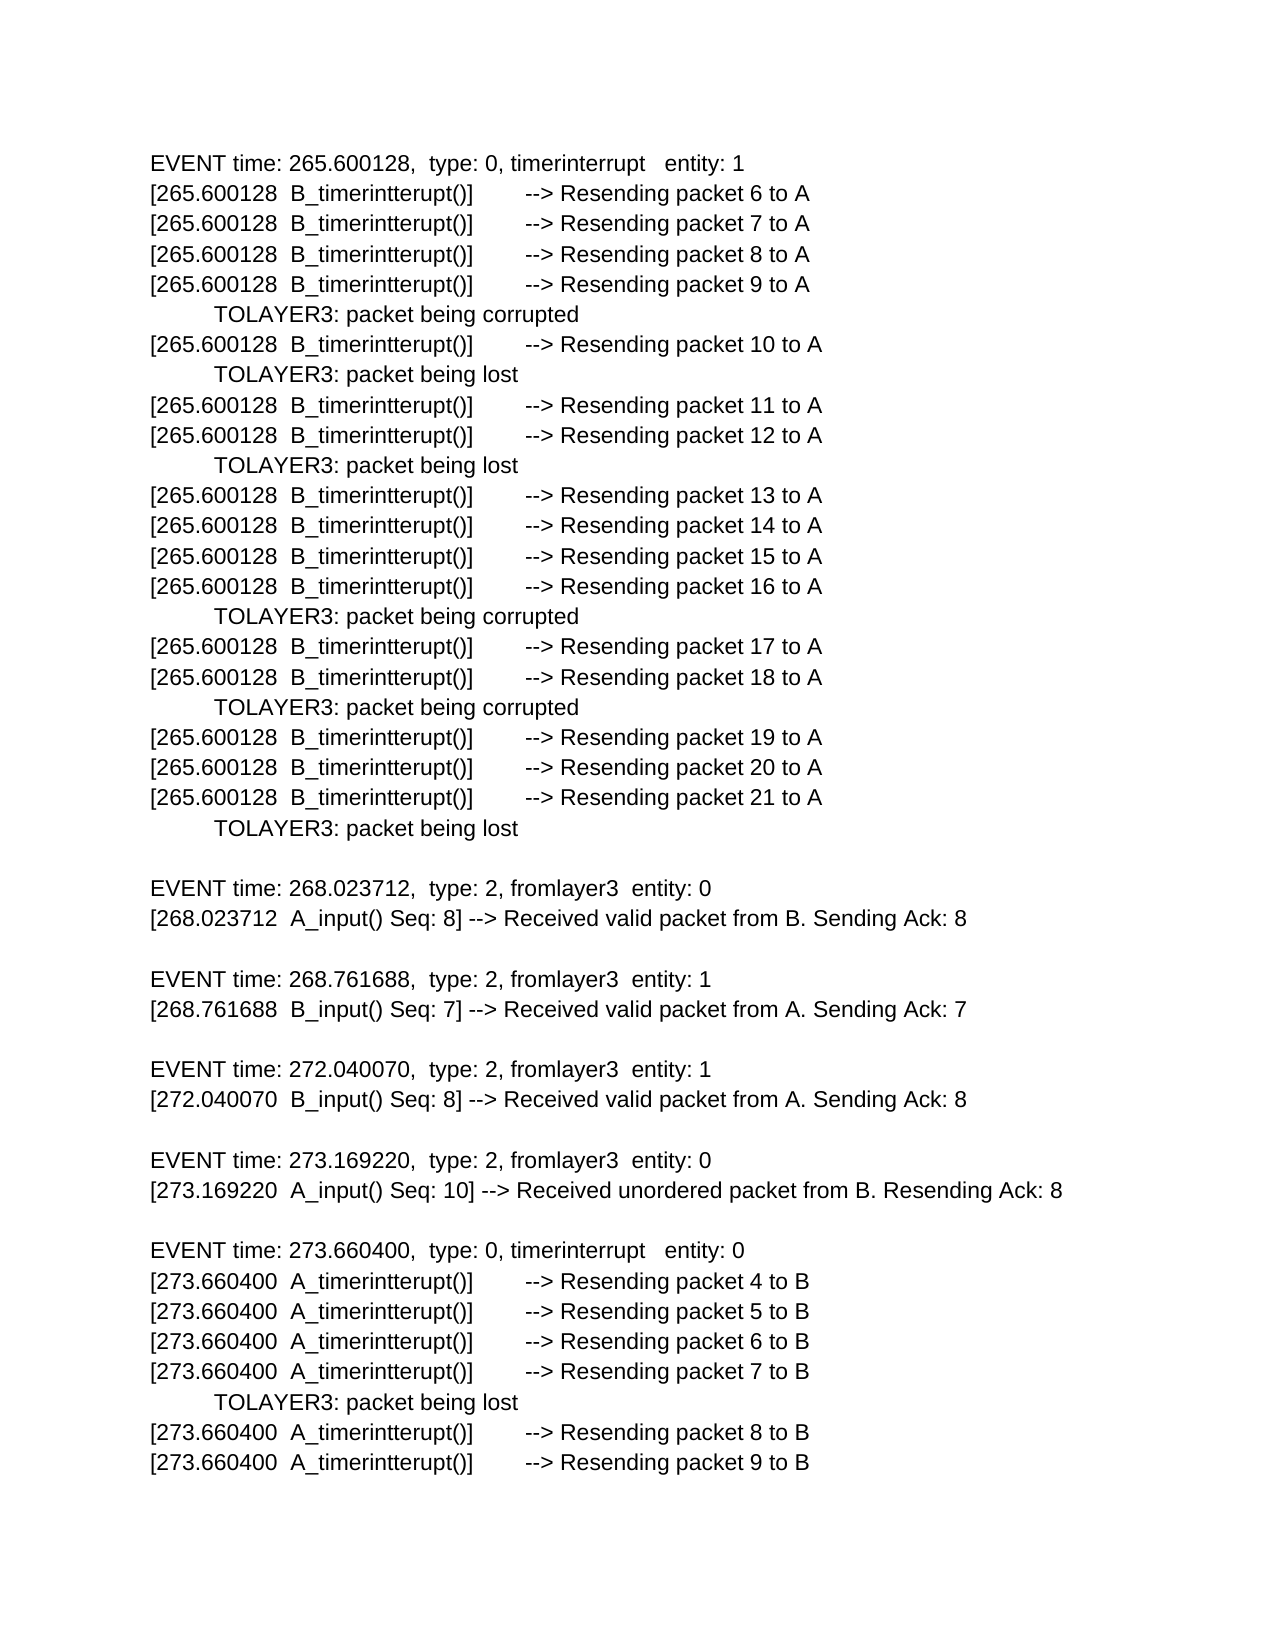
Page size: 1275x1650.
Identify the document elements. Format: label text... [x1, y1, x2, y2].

text [265.600128 B_timerintterupt()] --> Resending packet 8 to A [150, 241, 1125, 267]
text [265.600128 B_timerintterupt()] --> Resending packet 12 to A [150, 422, 1125, 448]
text [265.600128 B_timerintterupt()] --> Resending packet 13 to A [150, 482, 1125, 509]
text [265.600128 B_timerintterupt()] --> Resending packet 10 to A [150, 331, 1125, 358]
text [268.761688 B_input() Seq: 7] --> Received valid packet from A. Sending Ack: 7 [150, 996, 1125, 1022]
text [265.600128 B_timerintterupt()] --> Resending packet 17 to A [150, 633, 1125, 660]
text [268.023712 A_input() Seq: 8] --> Received valid packet from B. Sending Ack: 8 [150, 905, 1125, 932]
text EVENT time: 273.169220, type: 2, fromlayer3 entity: 0 [150, 1147, 1125, 1173]
text [265.600128 B_timerintterupt()] --> Resending packet 15 to A [150, 543, 1125, 569]
text TOLAYER3: packet being lost [150, 814, 1125, 841]
text [273.660400 A_timerintterupt()] --> Resending packet 5 to B [150, 1298, 1125, 1324]
text TOLAYER3: packet being lost [150, 361, 1125, 388]
text [273.660400 A_timerintterupt()] --> Resending packet 8 to B [150, 1419, 1125, 1445]
text EVENT time: 265.600128, type: 0, timerinterrupt entity: 1 [150, 150, 1125, 176]
text [265.600128 B_timerintterupt()] --> Resending packet 9 to A [150, 271, 1125, 297]
text [273.169220 A_input() Seq: 10] --> Received unordered packet from B. Resending Ack: 8 [150, 1177, 1125, 1203]
text [273.660400 A_timerintterupt()] --> Resending packet 6 to B [150, 1328, 1125, 1354]
text TOLAYER3: packet being lost [150, 1388, 1125, 1415]
text [265.600128 B_timerintterupt()] --> Resending packet 16 to A [150, 573, 1125, 599]
text [265.600128 B_timerintterupt()] --> Resending packet 6 to A [150, 180, 1125, 207]
text [273.660400 A_timerintterupt()] --> Resending packet 9 to B [150, 1449, 1125, 1475]
text [265.600128 B_timerintterupt()] --> Resending packet 20 to A [150, 754, 1125, 781]
text TOLAYER3: packet being corrupted [150, 301, 1125, 327]
text TOLAYER3: packet being corrupted [150, 603, 1125, 629]
text [265.600128 B_timerintterupt()] --> Resending packet 7 to A [150, 210, 1125, 237]
text EVENT time: 273.660400, type: 0, timerinterrupt entity: 0 [150, 1237, 1125, 1264]
text [265.600128 B_timerintterupt()] --> Resending packet 21 to A [150, 784, 1125, 811]
text [272.040070 B_input() Seq: 8] --> Received valid packet from A. Sending Ack: 8 [150, 1086, 1125, 1113]
text [273.660400 A_timerintterupt()] --> Resending packet 7 to B [150, 1358, 1125, 1385]
text TOLAYER3: packet being lost [150, 452, 1125, 478]
text [265.600128 B_timerintterupt()] --> Resending packet 14 to A [150, 512, 1125, 539]
text [265.600128 B_timerintterupt()] --> Resending packet 11 to A [150, 392, 1125, 418]
text EVENT time: 272.040070, type: 2, fromlayer3 entity: 1 [150, 1056, 1125, 1083]
text EVENT time: 268.023712, type: 2, fromlayer3 entity: 0 [150, 875, 1125, 901]
text [273.660400 A_timerintterupt()] --> Resending packet 4 to B [150, 1268, 1125, 1294]
text [265.600128 B_timerintterupt()] --> Resending packet 18 to A [150, 663, 1125, 690]
text EVENT time: 268.761688, type: 2, fromlayer3 entity: 1 [150, 966, 1125, 992]
text [265.600128 B_timerintterupt()] --> Resending packet 19 to A [150, 724, 1125, 750]
text TOLAYER3: packet being corrupted [150, 694, 1125, 720]
